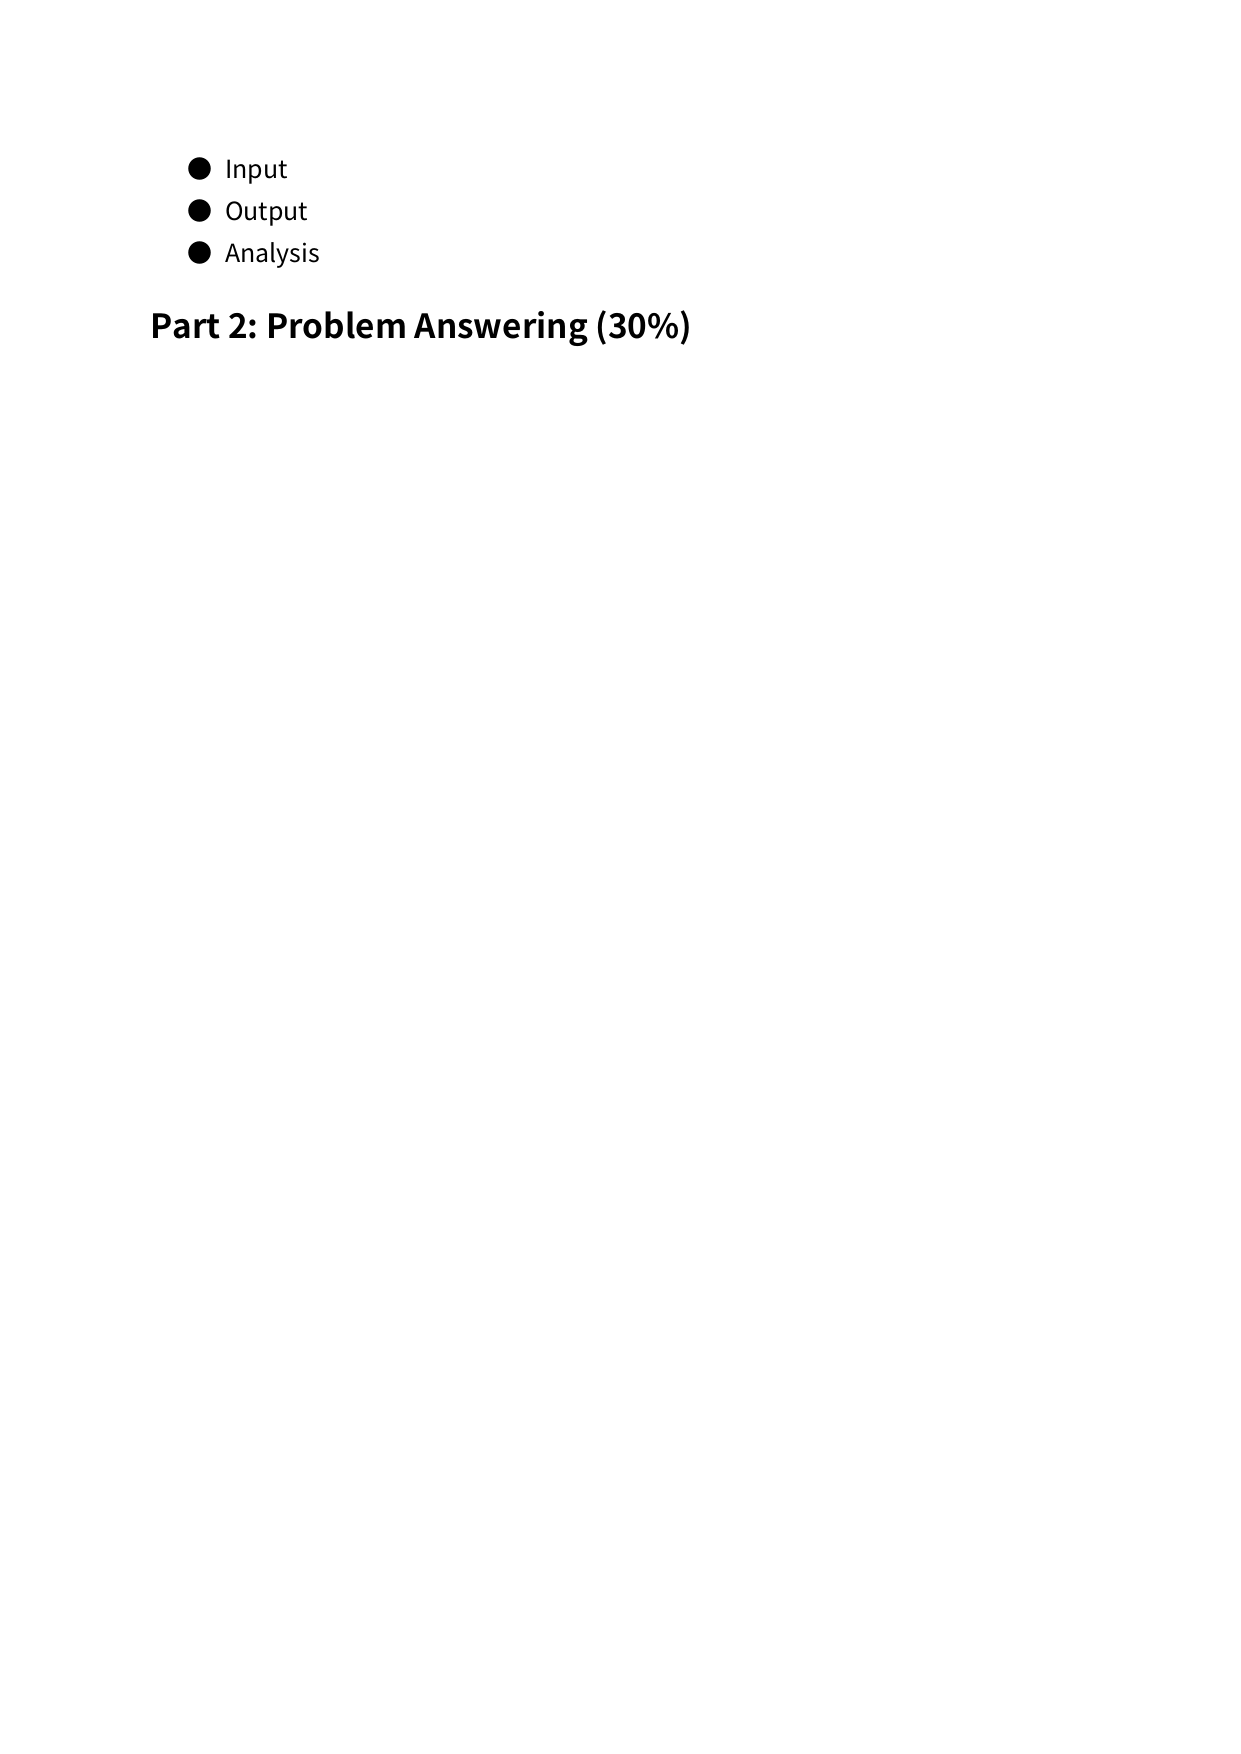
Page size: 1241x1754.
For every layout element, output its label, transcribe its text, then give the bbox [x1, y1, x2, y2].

list Input [187, 150, 1090, 186]
list Output [187, 192, 1090, 228]
text Part 2: Problem Answering (30%) [150, 300, 1090, 348]
list Analysis [187, 233, 1090, 269]
